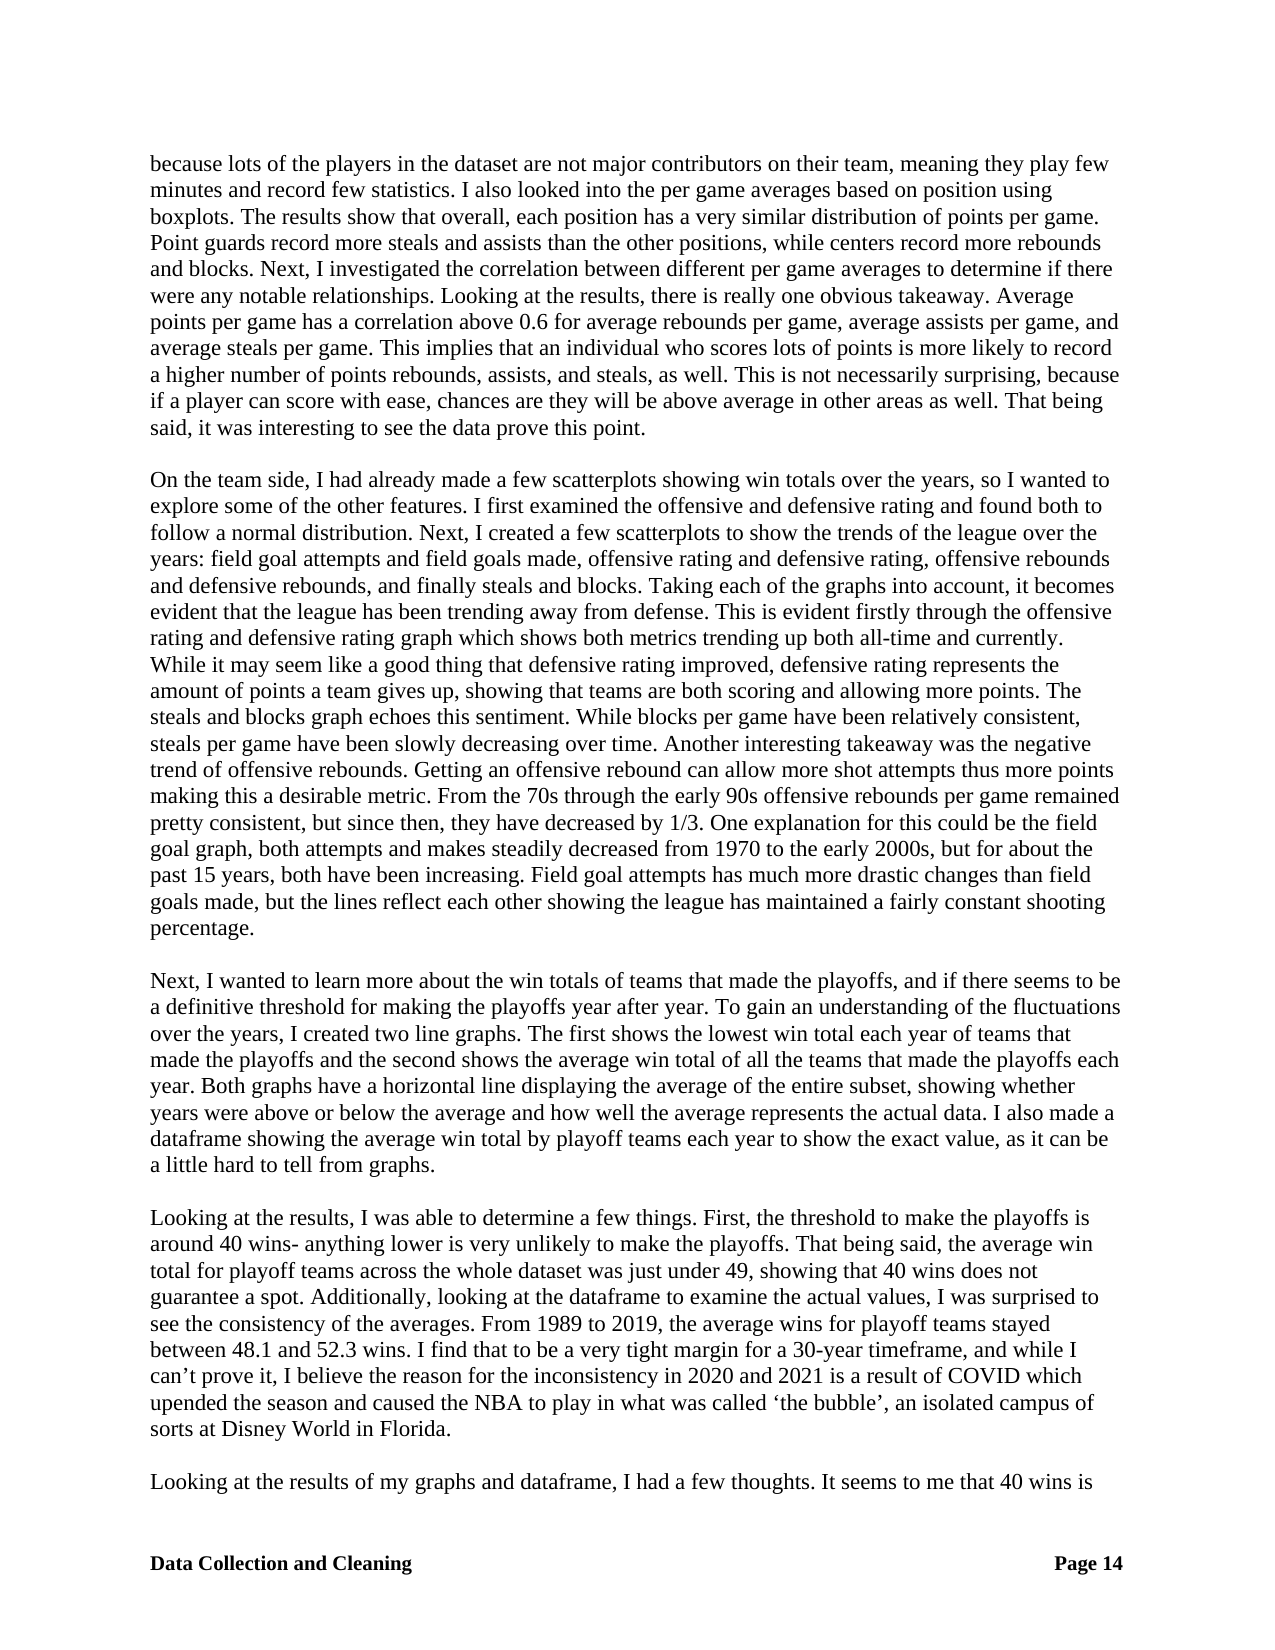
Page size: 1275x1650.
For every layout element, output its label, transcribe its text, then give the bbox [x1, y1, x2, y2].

text Looking at the results, I was able to determine a few things. First, the threshold to make the playoffs is around 40 wins- anything lower is very unlikely to make the playoffs. That being said, the average win total for playoff teams across the whole dataset was just under 49, showing that 40 wins does not guarantee a spot. Additionally, looking at the dataframe to examine the actual values, I was surprised to see the consistency of the averages. From 1989 to 2019, the average wins for playoff teams stayed between 48.1 and 52.3 wins. I find that to be a very tight margin for a 30-year timeframe, and while I can’t prove it, I believe the reason for the inconsistency in 2020 and 2021 is a result of COVID which upended the season and caused the NBA to play in what was called ‘the bubble’, an isolated campus of sorts at Disney World in Florida. [150, 1204, 1125, 1441]
text On the team side, I had already made a few scatterplots showing win totals over the years, so I wanted to explore some of the other features. I first examined the offensive and defensive rating and found both to follow a normal distribution. Next, I created a few scatterplots to show the trends of the league over the years: field goal attempts and field goals made, offensive rating and defensive rating, offensive rebounds and defensive rebounds, and finally steals and blocks. Taking each of the graphs into account, it becomes evident that the league has been trending away from defense. This is evident firstly through the offensive rating and defensive rating graph which shows both metrics trending up both all-time and currently. While it may seem like a good thing that defensive rating improved, defensive rating represents the amount of points a team gives up, showing that teams are both scoring and allowing more points. The steals and blocks graph echoes this sentiment. While blocks per game have been relatively consistent, steals per game have been slowly decreasing over time. Another interesting takeaway was the negative trend of offensive rebounds. Getting an offensive rebound can allow more shot attempts thus more points making this a desirable metric. From the 70s through the early 90s offensive rebounds per game remained pretty consistent, but since then, they have decreased by 1/3. One explanation for this could be the field goal graph, both attempts and makes steadily decreased from 1970 to the early 2000s, but for about the past 15 years, both have been increasing. Field goal attempts has much more drastic changes than field goals made, but the lines reflect each other showing the league has maintained a fairly constant shooting percentage. [150, 466, 1125, 941]
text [150, 150, 1125, 440]
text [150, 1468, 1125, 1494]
text Next, I wanted to learn more about the win totals of teams that made the playoffs, and if there seems to be a definitive threshold for making the playoffs year after year. To gain an understanding of the fluctuations over the years, I created two line graphs. The first shows the lowest win total each year of teams that made the playoffs and the second shows the average win total of all the teams that made the playoffs each year. Both graphs have a horizontal line displaying the average of the entire subset, showing whether years were above or below the average and how well the average represents the actual data. I also made a dataframe showing the average win total by playoff teams each year to show the exact value, as it can be a little hard to tell from graphs. [150, 967, 1125, 1178]
